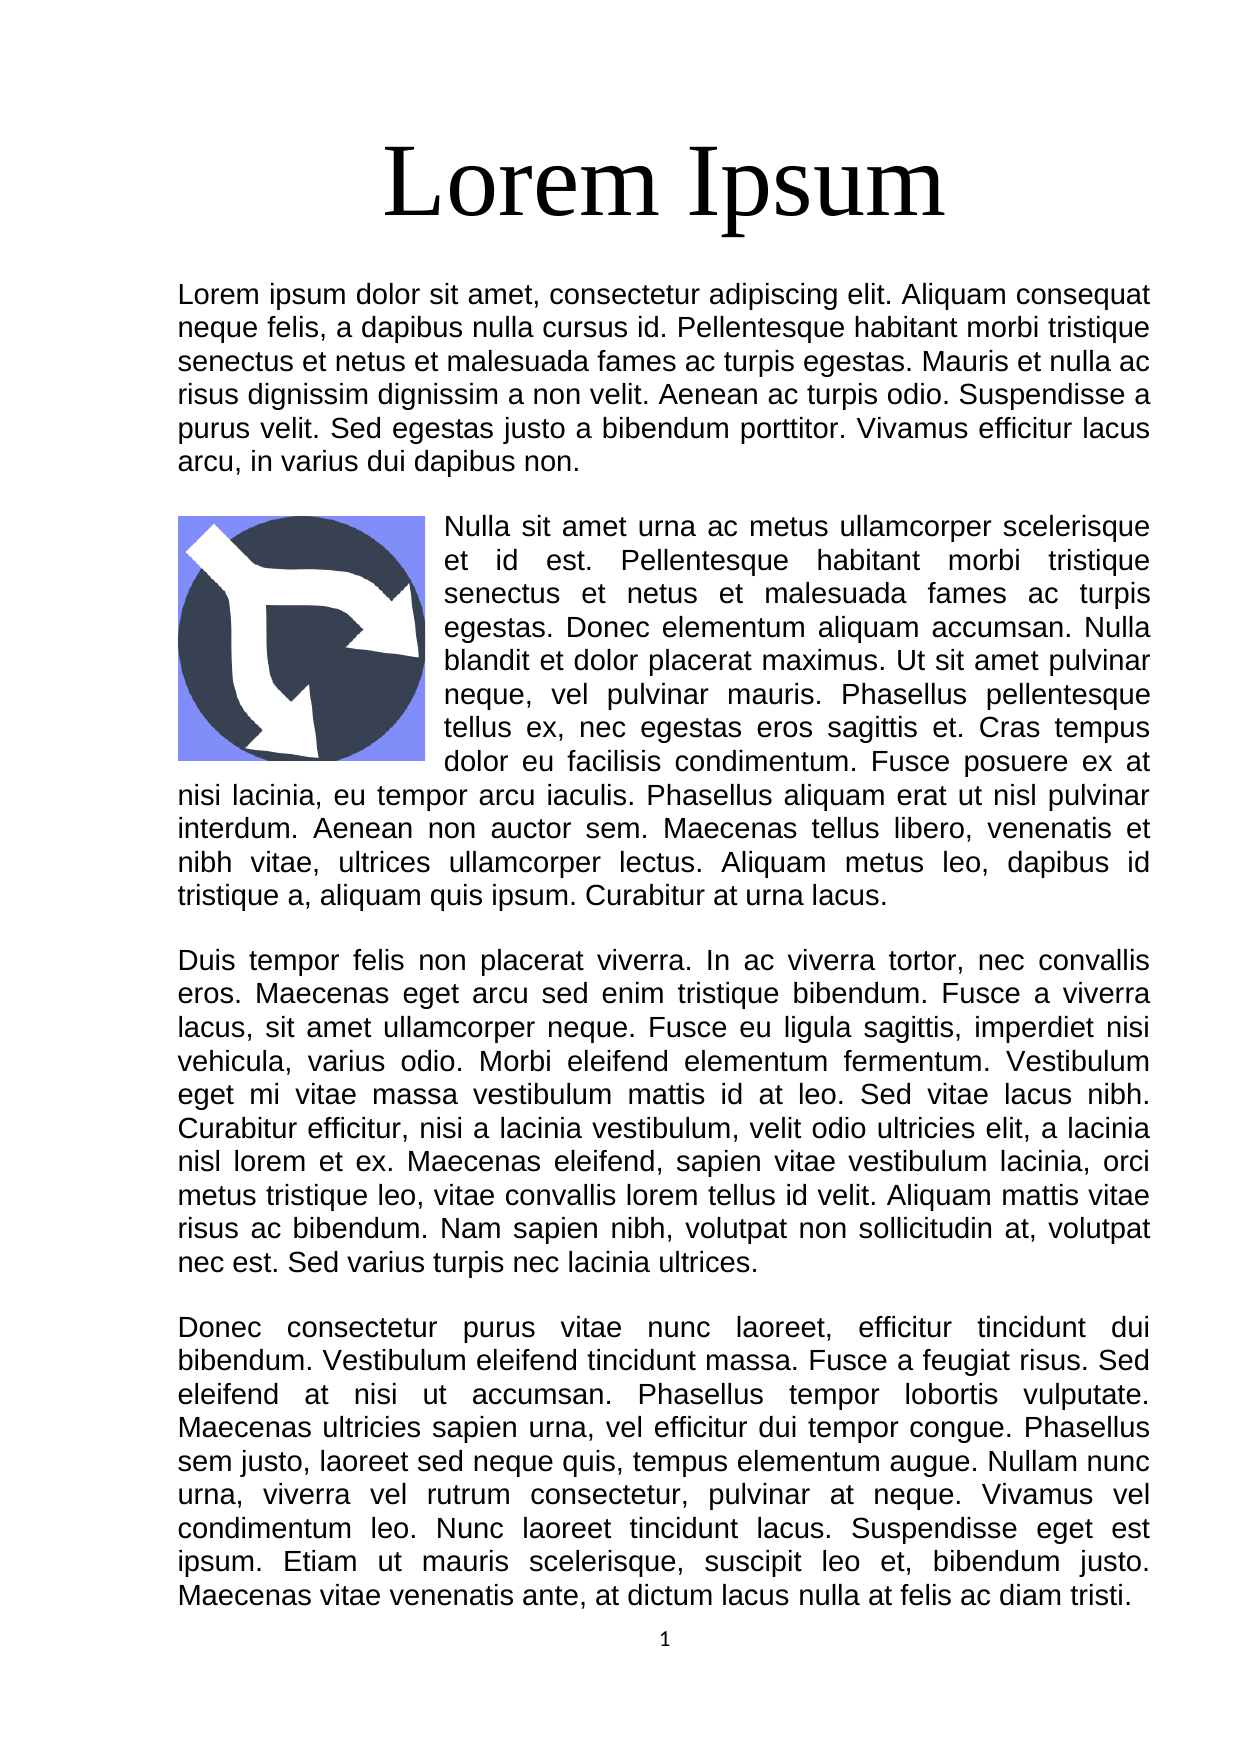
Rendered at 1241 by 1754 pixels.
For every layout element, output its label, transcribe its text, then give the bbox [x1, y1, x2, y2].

text Donec consectetur purus vitae nunc laoreet, efficitur tincidunt dui bibendum. Vestibulum eleifend tincidunt massa. Fusce a feugiat risus. Sed eleifend at nisi ut accumsan. Phasellus tempor lobortis vulputate. Maecenas ultricies sapien urna, vel efficitur dui tempor congue. Phasellus sem justo, laoreet sed neque quis, tempus elementum augue. Nullam nunc urna, viverra vel rutrum consectetur, pulvinar at neque. Vivamus vel condimentum leo. Nunc laoreet tincidunt lacus. Suspendisse eget est ipsum. Etiam ut mauris scelerisque, suscipit leo et, bibendum justo. Maecenas vitae venenatis ante, at dictum lacus nulla at felis ac diam tristi. [177, 1310, 1152, 1612]
text Lorem ipsum dolor sit amet, consectetur adipiscing elit. Aliquam consequat neque felis, a dapibus nulla cursus id. Pellentesque habitant morbi tristique senectus et netus et malesuada fames ac turpis egestas. Mauris et nulla ac risus dignissim dignissim a non velit. Aenean ac turpis odio. Suspendisse a purus velit. Sed egestas justo a bibendum porttitor. Vivamus efficitur lacus arcu, in varius dui dapibus non. [177, 277, 1152, 478]
text Duis tempor felis non placerat viverra. In ac viverra tortor, nec convallis eros. Maecenas eget arcu sed enim tristique bibendum. Fusce a viverra lacus, sit amet ullamcorper neque. Fusce eu ligula sagittis, imperdiet nisi vehicula, varius odio. Morbi eleifend elementum fermentum. Vestibulum eget mi vitae massa vestibulum mattis id at leo. Sed vitae lacus nibh. Curabitur efficitur, nisi a lacinia vestibulum, velit odio ultricies elit, a lacinia nisl lorem et ex. Maecenas eleifend, sapien vitae vestibulum lacinia, orci metus tristique leo, vitae convallis lorem tellus id velit. Aliquam mattis vitae risus ac bibendum. Nam sapien nibh, volutpat non sollicitudin at, volutpat nec est. Sed varius turpis nec lacinia ultrices. [177, 943, 1152, 1278]
picture [178, 516, 426, 761]
text Lorem Ipsum [177, 118, 1152, 238]
text Nulla sit amet urna ac metus ullamcorper scelerisque et id est. Pellentesque habitant morbi tristique senectus et netus et malesuada fames ac turpis egestas. Donec elementum aliquam accumsan. Nulla blandit et dolor placerat maximus. Ut sit amet pulvinar neque, vel pulvinar mauris. Phasellus pellentesque tellus ex, nec egestas eros sagittis et. Cras tempus dolor eu facilisis condimentum. Fusce posuere ex at nisi lacinia, eu tempor arcu iaculis. Phasellus aliquam erat ut nisl pulvinar interdum. Aenean non auctor sem. Maecenas tellus libero, venenatis et nibh vitae, ultrices ullamcorper lectus. Aliquam metus leo, dapibus id tristique a, aliquam quis ipsum. Curabitur at urna lacus. [177, 509, 1152, 912]
